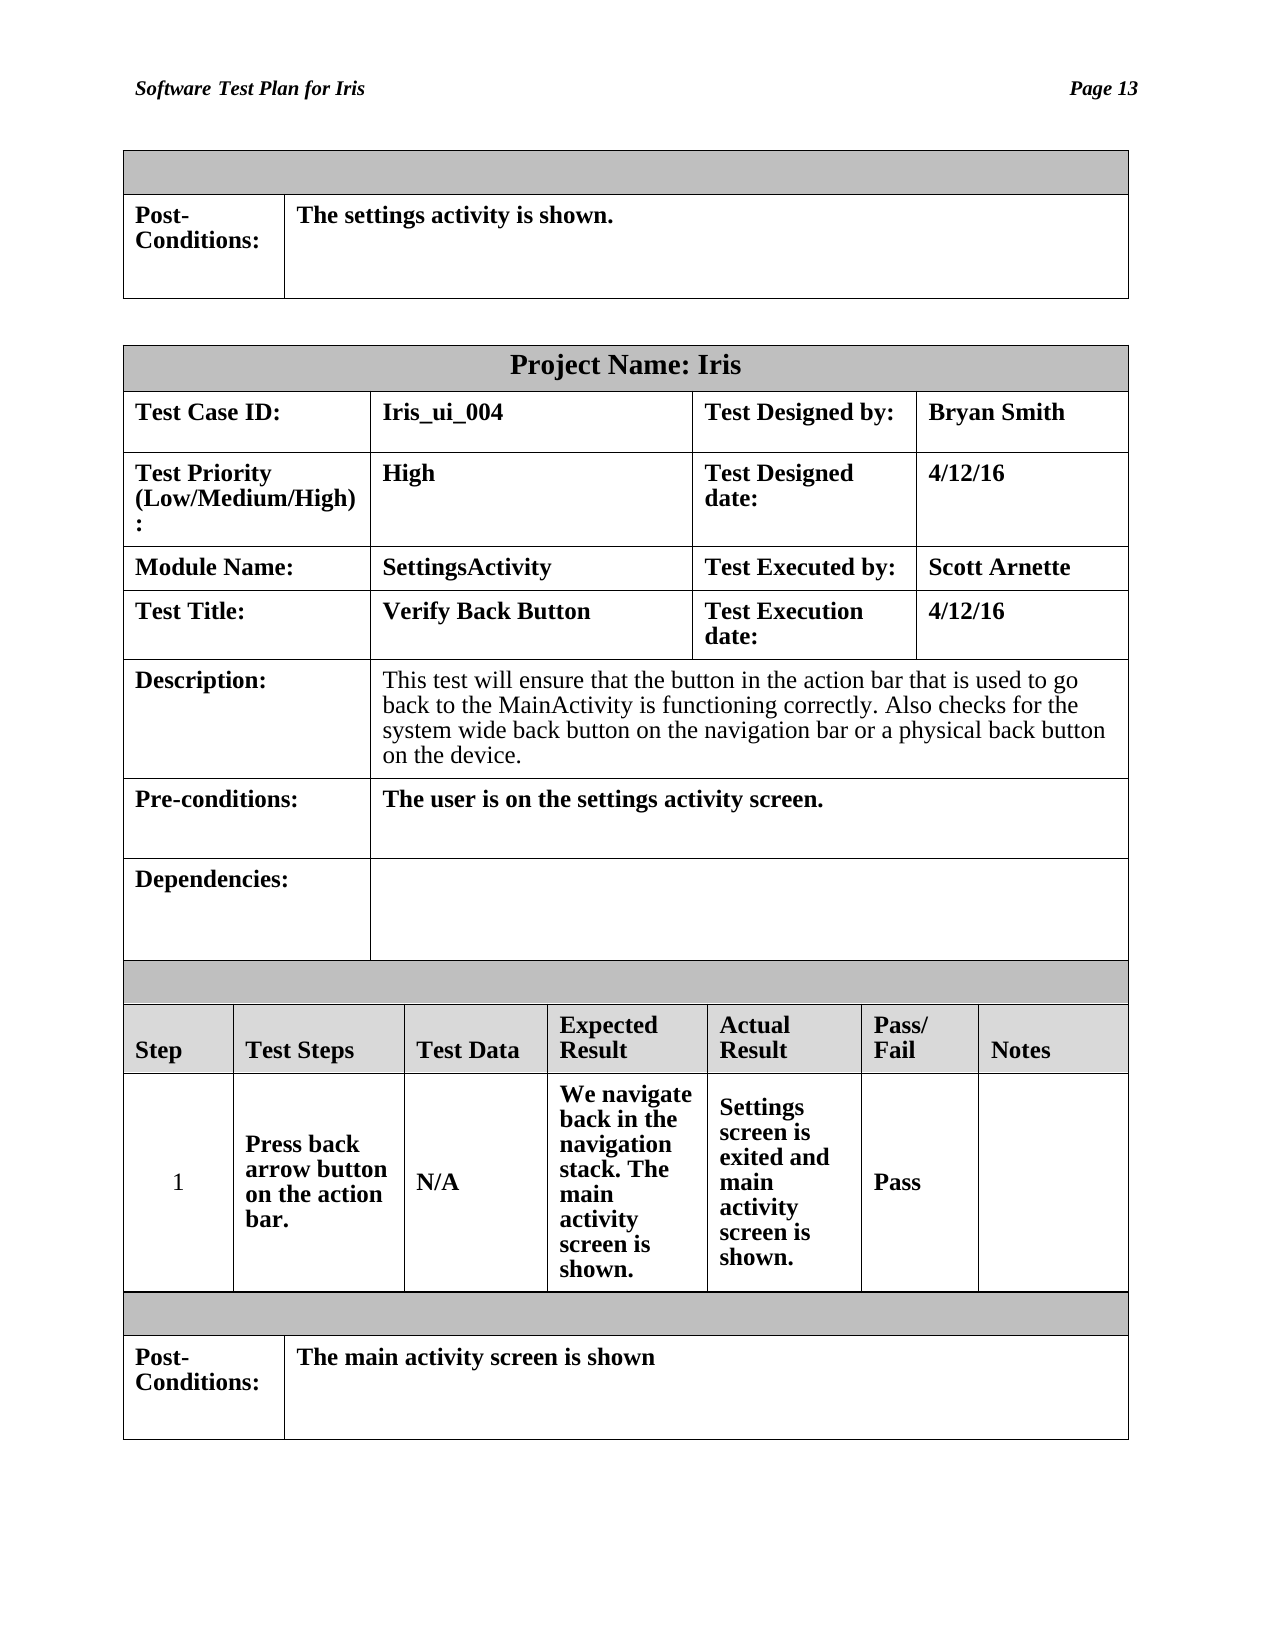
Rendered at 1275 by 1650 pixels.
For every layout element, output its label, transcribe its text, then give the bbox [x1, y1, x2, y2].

table_cell The main activity screen is shown [285, 1336, 1128, 1439]
table_cell [979, 1074, 1128, 1291]
table_cell Test Data [405, 1005, 547, 1072]
table_cell We navigate back in the navigation stack. The main activity screen is shown. [548, 1074, 707, 1291]
table_cell Verify Back Button [371, 591, 692, 658]
table_cell Iris_ui_004 [371, 392, 692, 452]
table_cell Step [124, 1005, 233, 1072]
table_header Project Name: Iris [124, 346, 1128, 391]
table_cell Test Priority (Low/Medium/High): [124, 453, 370, 546]
table_cell The settings activity is shown. [285, 195, 1128, 298]
table_cell 4/12/16 [917, 453, 1128, 546]
table_cell Test Case ID: [124, 392, 370, 452]
table_cell 4/12/16 [917, 591, 1128, 658]
table_cell Dependencies: [124, 859, 370, 959]
table_cell Pass/Fail [862, 1005, 978, 1072]
table_cell Description: [124, 660, 370, 777]
table_cell Press back arrow button on the action bar. [234, 1074, 404, 1291]
table_cell Actual Result [708, 1005, 861, 1072]
table_cell High [371, 453, 692, 546]
table_cell [124, 1293, 1128, 1335]
table_cell N/A [405, 1074, 547, 1291]
table_cell Test Execution date: [693, 591, 916, 658]
table_cell Module Name: [124, 547, 370, 589]
table_cell Test Steps [234, 1005, 404, 1072]
table_cell Test Designed by: [693, 392, 916, 452]
table_cell Expected Result [548, 1005, 707, 1072]
table_cell Post-Conditions: [124, 195, 284, 298]
table_cell [124, 961, 1128, 1003]
table_cell Pass [862, 1074, 978, 1291]
table_cell 1 [124, 1074, 233, 1291]
table_cell Scott Arnette [917, 547, 1128, 589]
table_cell Notes [979, 1005, 1128, 1072]
table_cell Post-Conditions: [124, 1336, 284, 1439]
table_cell Settings screen is exited and main activity screen is shown. [708, 1074, 861, 1291]
table_cell [124, 151, 1128, 194]
table_cell Pre-conditions: [124, 779, 370, 858]
table_cell The user is on the settings activity screen. [371, 779, 1128, 858]
table_cell [371, 859, 1128, 959]
table_cell Test Executed by: [693, 547, 916, 589]
table_cell This test will ensure that the button in the action bar that is used to go back to the MainActivity is functioning correctly. Also checks for the system wide back button on the navigation bar or a physical back button on the device. [371, 660, 1128, 777]
table_cell Test Title: [124, 591, 370, 658]
table_cell Test Designed date: [693, 453, 916, 546]
table_cell SettingsActivity [371, 547, 692, 589]
table_cell Bryan Smith [917, 392, 1128, 452]
